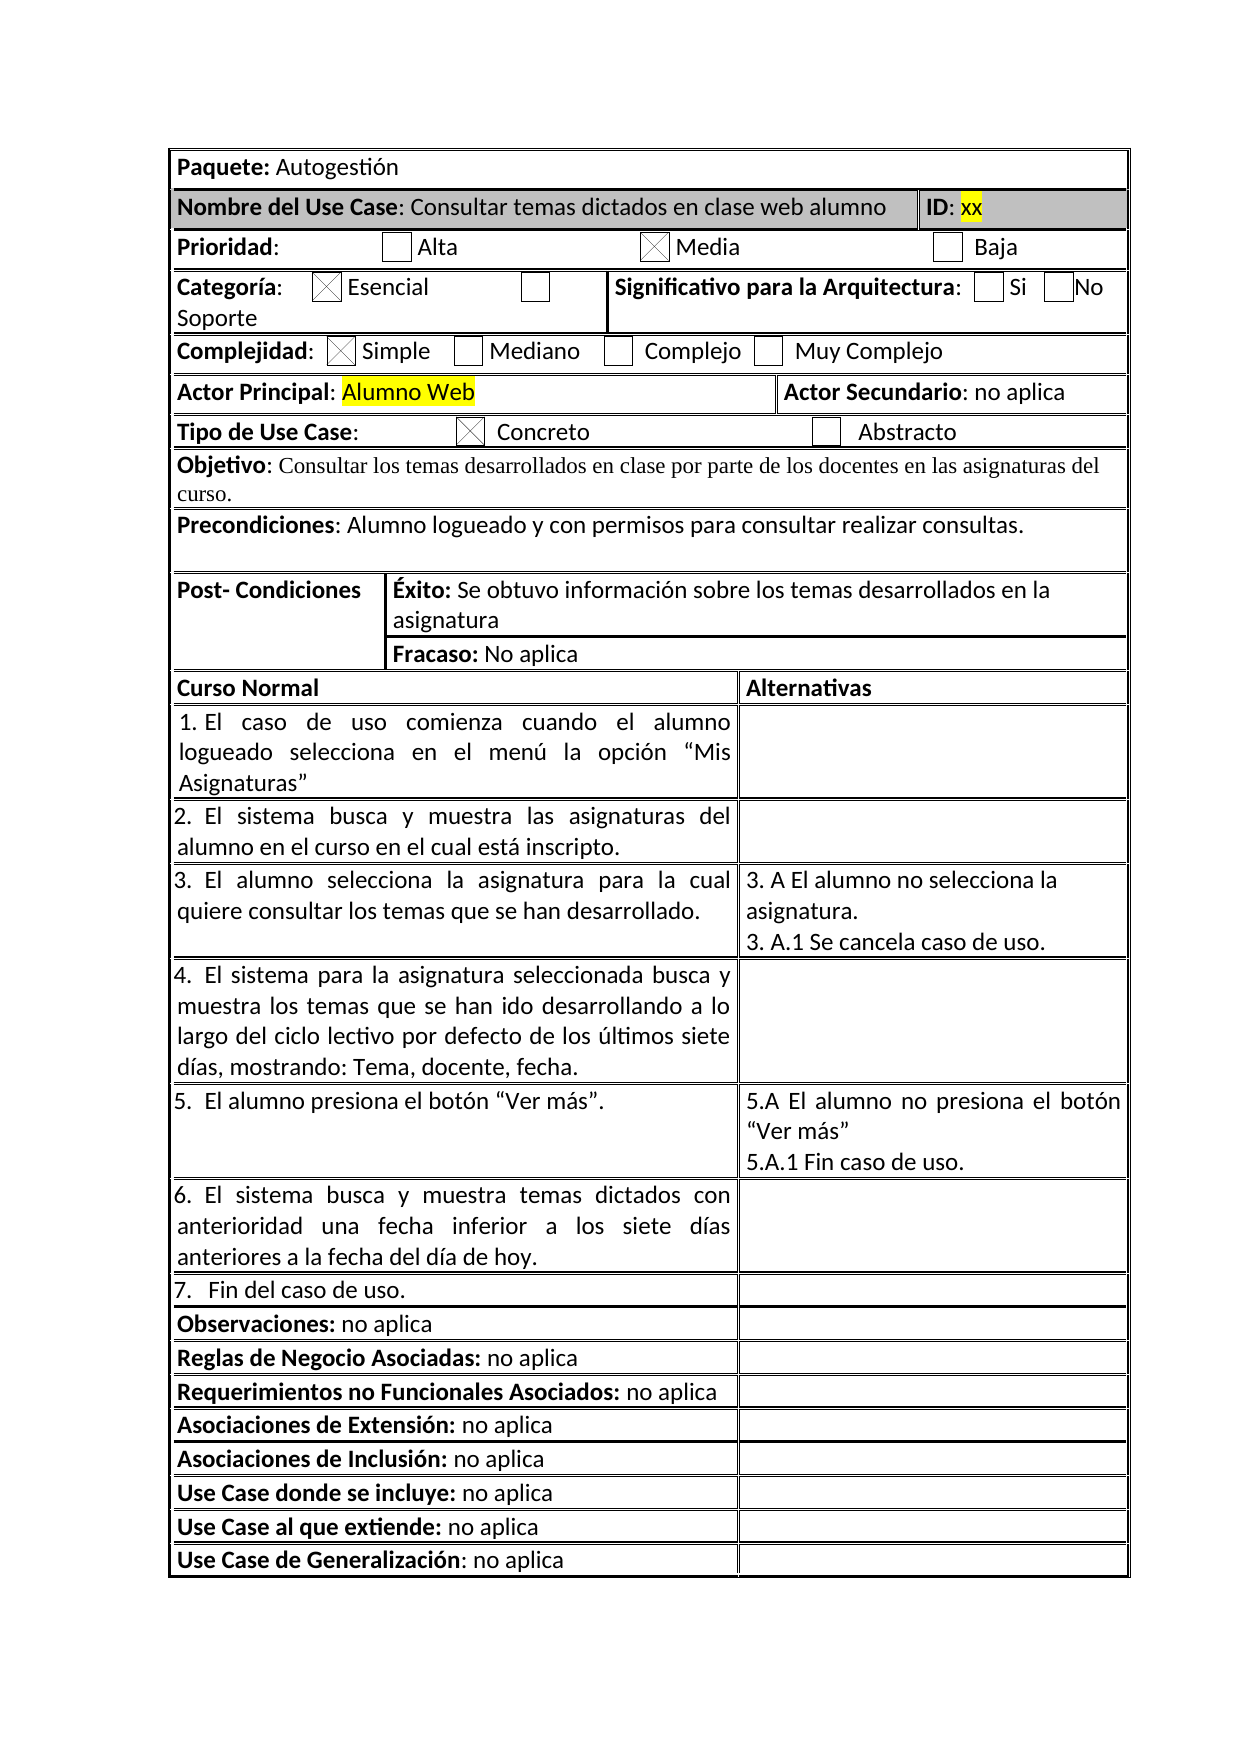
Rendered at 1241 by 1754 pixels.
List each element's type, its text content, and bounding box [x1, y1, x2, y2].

table_cell Curso Normal [170, 669, 738, 702]
table_cell 3. A El alumno no selecciona la asignatura. 3. A.1 Se cancela caso de uso. [740, 861, 1128, 956]
table_cell [739, 1541, 1128, 1575]
table_cell Use Case al que extiende: no aplica [171, 1508, 737, 1541]
table_cell [740, 1271, 1128, 1305]
table_cell Use Case donde se incluye: no aplica [170, 1474, 738, 1507]
table_cell Precondiciones: Alumno logueado y con permisos para consultar realizar consultas. [171, 506, 1128, 571]
table_cell El caso de uso comienza cuando el alumno logueado selecciona en el menú la opción “Mis Asignaturas” [171, 703, 737, 797]
table_cell [739, 1339, 1129, 1372]
table_cell [740, 797, 1128, 861]
table_cell El sistema busca y muestra temas dictados con anterioridad una fecha inferior a los siete días anteriores a la fecha del día de hoy. [171, 1176, 737, 1271]
table_cell El sistema busca y muestra las asignaturas del alumno en el curso en el cual está inscripto. [171, 797, 737, 861]
table_cell [740, 1373, 1128, 1406]
table_cell [740, 1508, 1128, 1541]
table_cell Asociaciones de Inclusión: no aplica [171, 1440, 737, 1474]
table_cell Complejidad: Simple Mediano Complejo Muy Complejo [171, 332, 1128, 372]
table_cell Categoría: Esencial Soporte [171, 268, 606, 332]
table_cell ID: xx [920, 188, 1129, 228]
table_cell Nombre del Use Case: Consultar temas dictados en clase web alumno [170, 188, 917, 228]
table_cell [740, 1176, 1128, 1271]
table_cell Fin del caso de uso. [171, 1271, 737, 1305]
table_cell Actor Principal: Alumno Web [171, 373, 775, 412]
table_cell Use Case de Generalización: no aplica [171, 1541, 738, 1575]
table_cell Observaciones: no aplica [171, 1305, 737, 1339]
table_cell Fracaso: No aplica [387, 635, 1127, 669]
table_cell Requerimientos no Funcionales Asociados: no aplica [171, 1373, 737, 1406]
table_cell Éxito: Se obtuvo información sobre los temas desarrollados en la asignatura [385, 571, 1129, 635]
table_cell Significativo para la Arquitectura: Si No [609, 268, 1128, 332]
table_cell [740, 956, 1128, 1082]
table_cell Tipo de Use Case: Concreto Abstracto [171, 413, 1128, 446]
table_cell Asociaciones de Extensión: no aplica [171, 1406, 737, 1440]
table_cell Prioridad: Alta Media Baja [170, 228, 1129, 268]
table_cell Reglas de Negocio Asociadas: no aplica [170, 1339, 738, 1372]
table_cell 5.A El alumno no presiona el botón “Ver más” 5.A.1 Fin caso de uso. [739, 1082, 1129, 1176]
table_cell [739, 1474, 1129, 1507]
table_cell [740, 1406, 1128, 1440]
table_cell Objetivo: Consultar los temas desarrollados en clase por parte de los docentes en las asignaturas del curso. [171, 446, 1128, 506]
table_cell Actor Secundario: no aplica [778, 373, 1128, 412]
table_cell El alumno presiona el botón “Ver más”. [170, 1082, 738, 1176]
table_cell Alternativas [739, 669, 1129, 702]
table_header Paquete: Autogestión [171, 151, 1127, 188]
table_cell Post- Condiciones [170, 571, 385, 669]
table_cell El alumno selecciona la asignatura para la cual quiere consultar los temas que se han desarrollado. [171, 861, 737, 956]
table_cell [740, 1440, 1127, 1474]
table_cell [740, 703, 1128, 797]
table_cell El sistema para la asignatura seleccionada busca y muestra los temas que se han ido desarrollando a lo largo del ciclo lectivo por defecto de los últimos siete días, mostrando: Tema, docente, fecha. [171, 956, 737, 1082]
table_cell [740, 1305, 1127, 1339]
